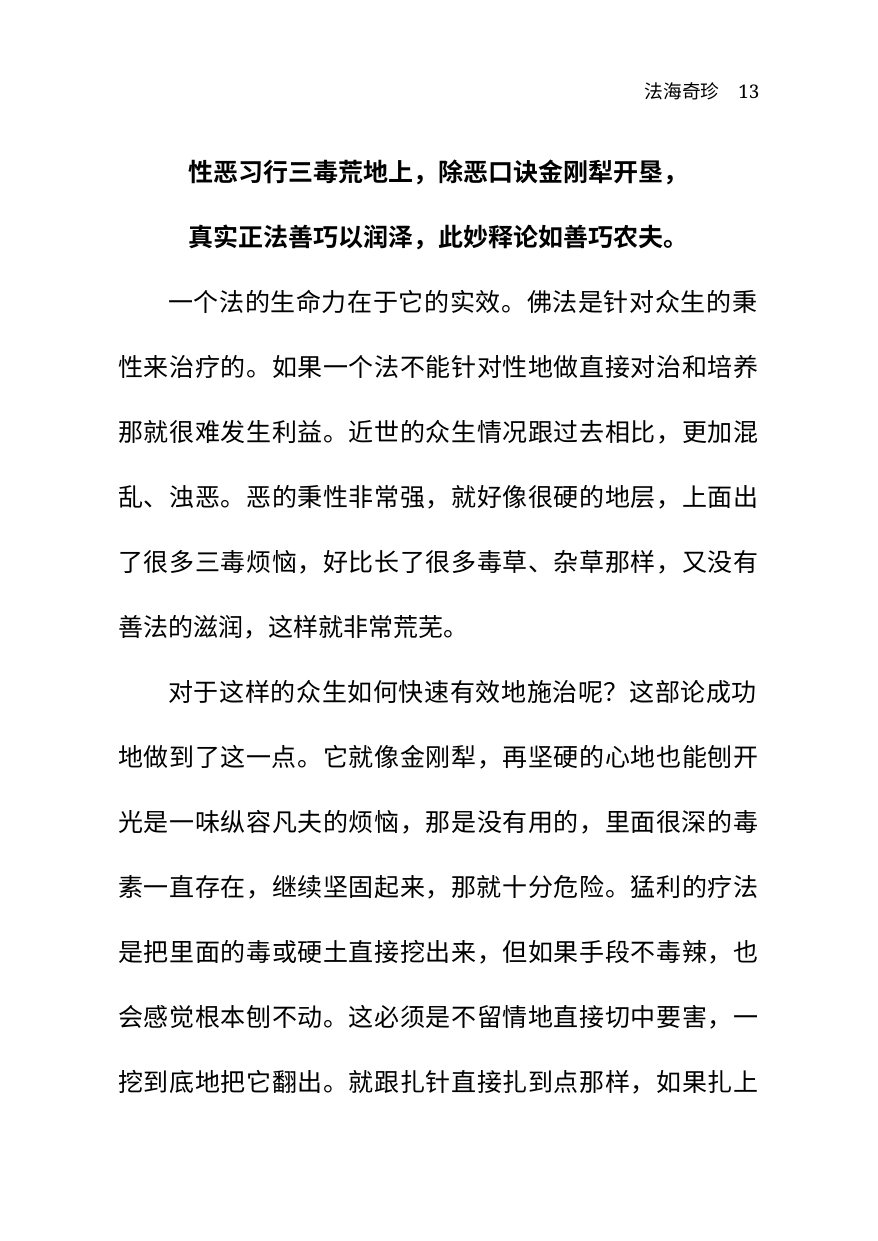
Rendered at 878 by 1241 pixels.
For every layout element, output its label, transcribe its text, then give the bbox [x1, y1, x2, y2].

text 真实正法善巧以润泽，此妙释论如善巧农夫。 [118, 203, 759, 268]
text 性恶习行三毒荒地上，除恶口诀金刚犁开垦， [118, 138, 759, 203]
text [118, 658, 759, 1113]
text 一个法的生命力在于它的实效。佛法是针对众生的秉性来治疗的。如果一个法不能针对性地做直接对治和培养，那就很难发生利益。近世的众生情况跟过去相比，更加混乱、浊恶。恶的秉性非常强，就好像很硬的地层，上面出了很多三毒烦恼，好比长了很多毒草、杂草那样，又没有善法的滋润，这样就非常荒芜。 [118, 268, 759, 658]
